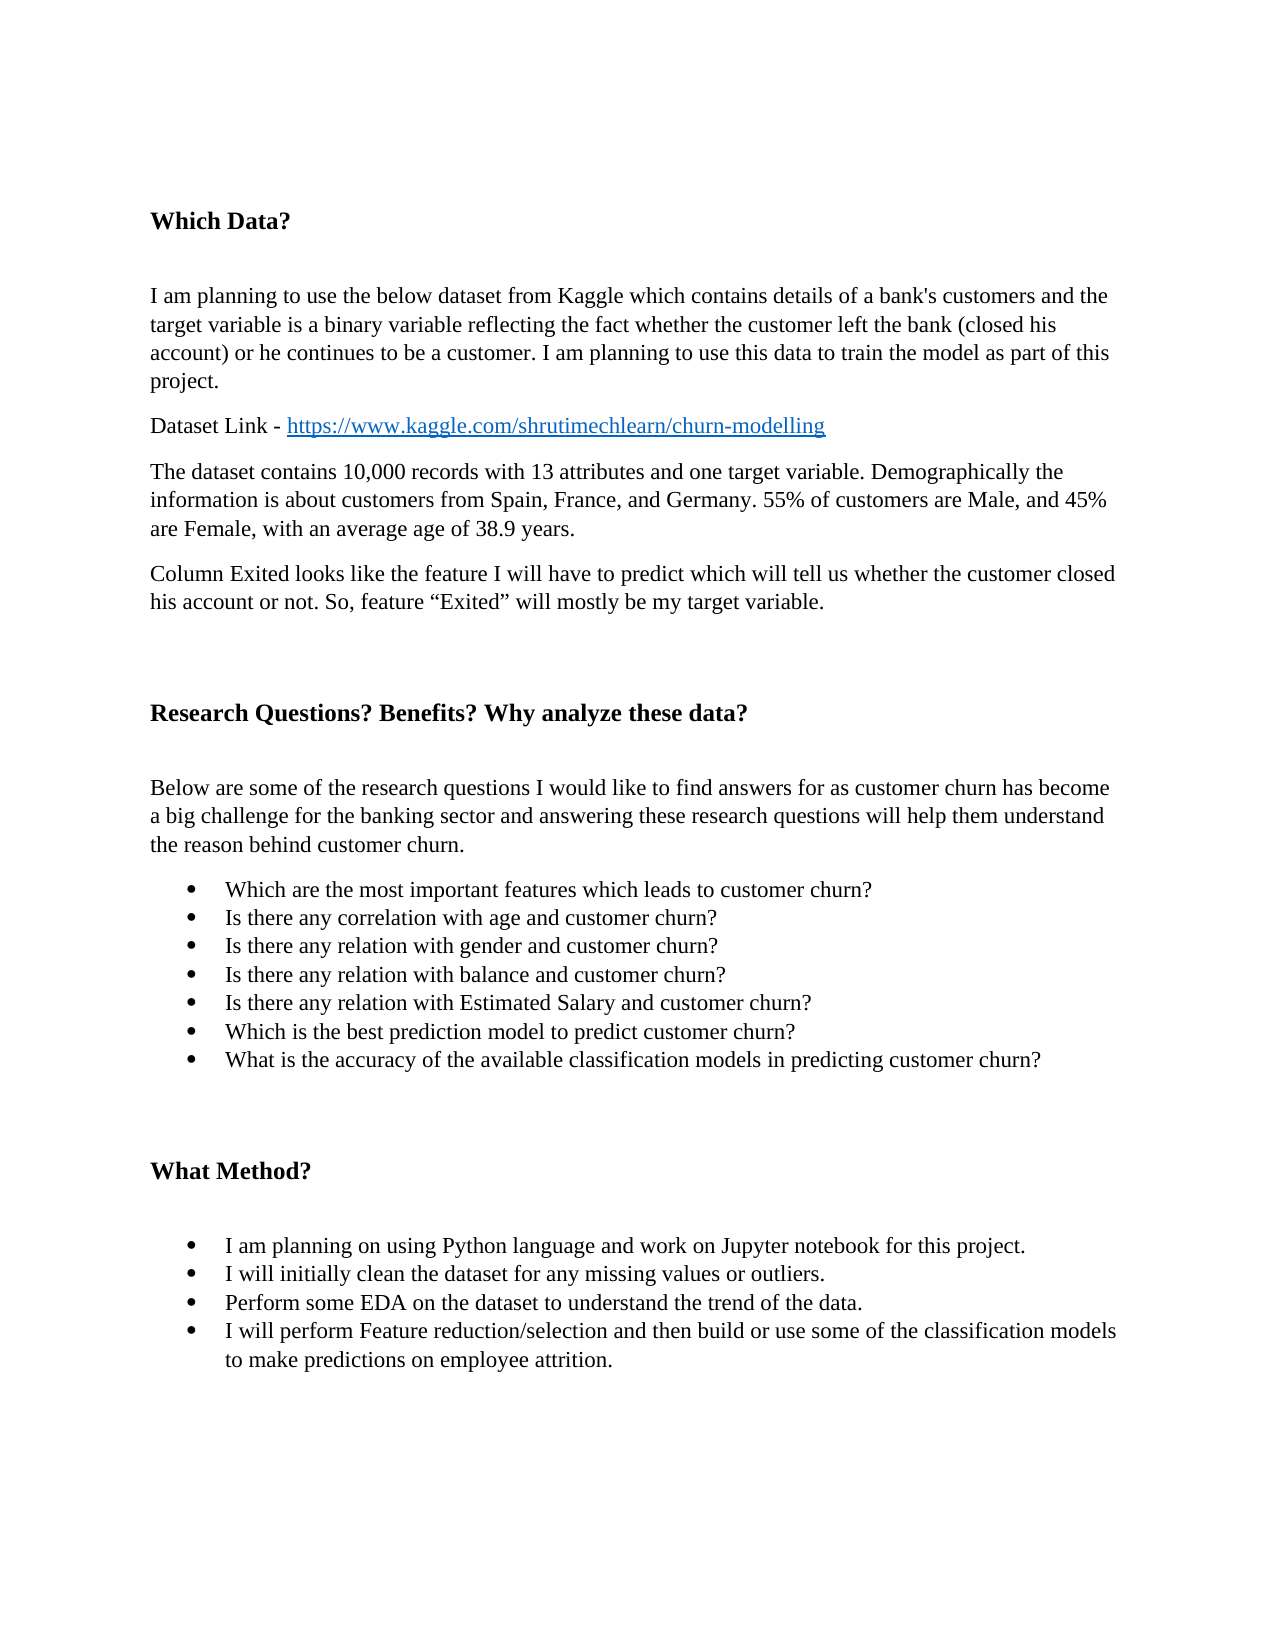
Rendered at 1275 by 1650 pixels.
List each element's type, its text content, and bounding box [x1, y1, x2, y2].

text The dataset contains 10,000 records with 13 attributes and one target variable. Demographically the information is about customers from Spain, France, and Germany. 55% of customers are Male, and 45% are Female, with an average age of 38.9 years. [150, 458, 1125, 541]
subtitle Which Data? [150, 206, 1125, 235]
list Is there any correlation with age and customer churn? [187, 904, 1125, 931]
list Is there any relation with balance and customer churn? [187, 961, 1125, 987]
text I am planning to use the below dataset from Kaggle which contains details of a bank's customers and the target variable is a binary variable reflecting the fact whether the customer left the bank (closed his account) or he continues to be a customer. I am planning to use this data to train the model as part of this project. [150, 282, 1125, 394]
list Which are the most important features which leads to customer churn? [187, 876, 1125, 902]
list I will perform Feature reduction/selection and then build or use some of the classification models to make predictions on employee attrition. [187, 1317, 1125, 1372]
list I will initially clean the dataset for any missing values or outliers. [187, 1260, 1125, 1287]
list Which is the best prediction model to predict customer churn? [187, 1018, 1125, 1044]
list Is there any relation with gender and customer churn? [187, 933, 1125, 959]
text Column Exited looks like the feature I will have to predict which will tell us whether the customer closed his account or not. So, feature “Exited” will mostly be my target variable. [150, 560, 1125, 614]
list What is the accuracy of the available classification models in predicting customer churn? [187, 1046, 1125, 1073]
text Below are some of the research questions I would like to find answers for as customer churn has become a big challenge for the banking sector and answering these research questions will help them understand the reason behind customer churn. [150, 774, 1125, 857]
subtitle What Method? [150, 1156, 1125, 1184]
list I am planning on using Python language and work on Jupyter notebook for this project. [187, 1232, 1125, 1258]
list Perform some EDA on the dataset to understand the trend of the data. [187, 1289, 1125, 1315]
subtitle Research Questions? Benefits? Why analyze these data? [150, 698, 1125, 726]
list Is there any relation with Estimated Salary and customer churn? [187, 989, 1125, 1016]
text Dataset Link - https://www.kaggle.com/shrutimechlearn/churn-modelling [150, 413, 1125, 439]
